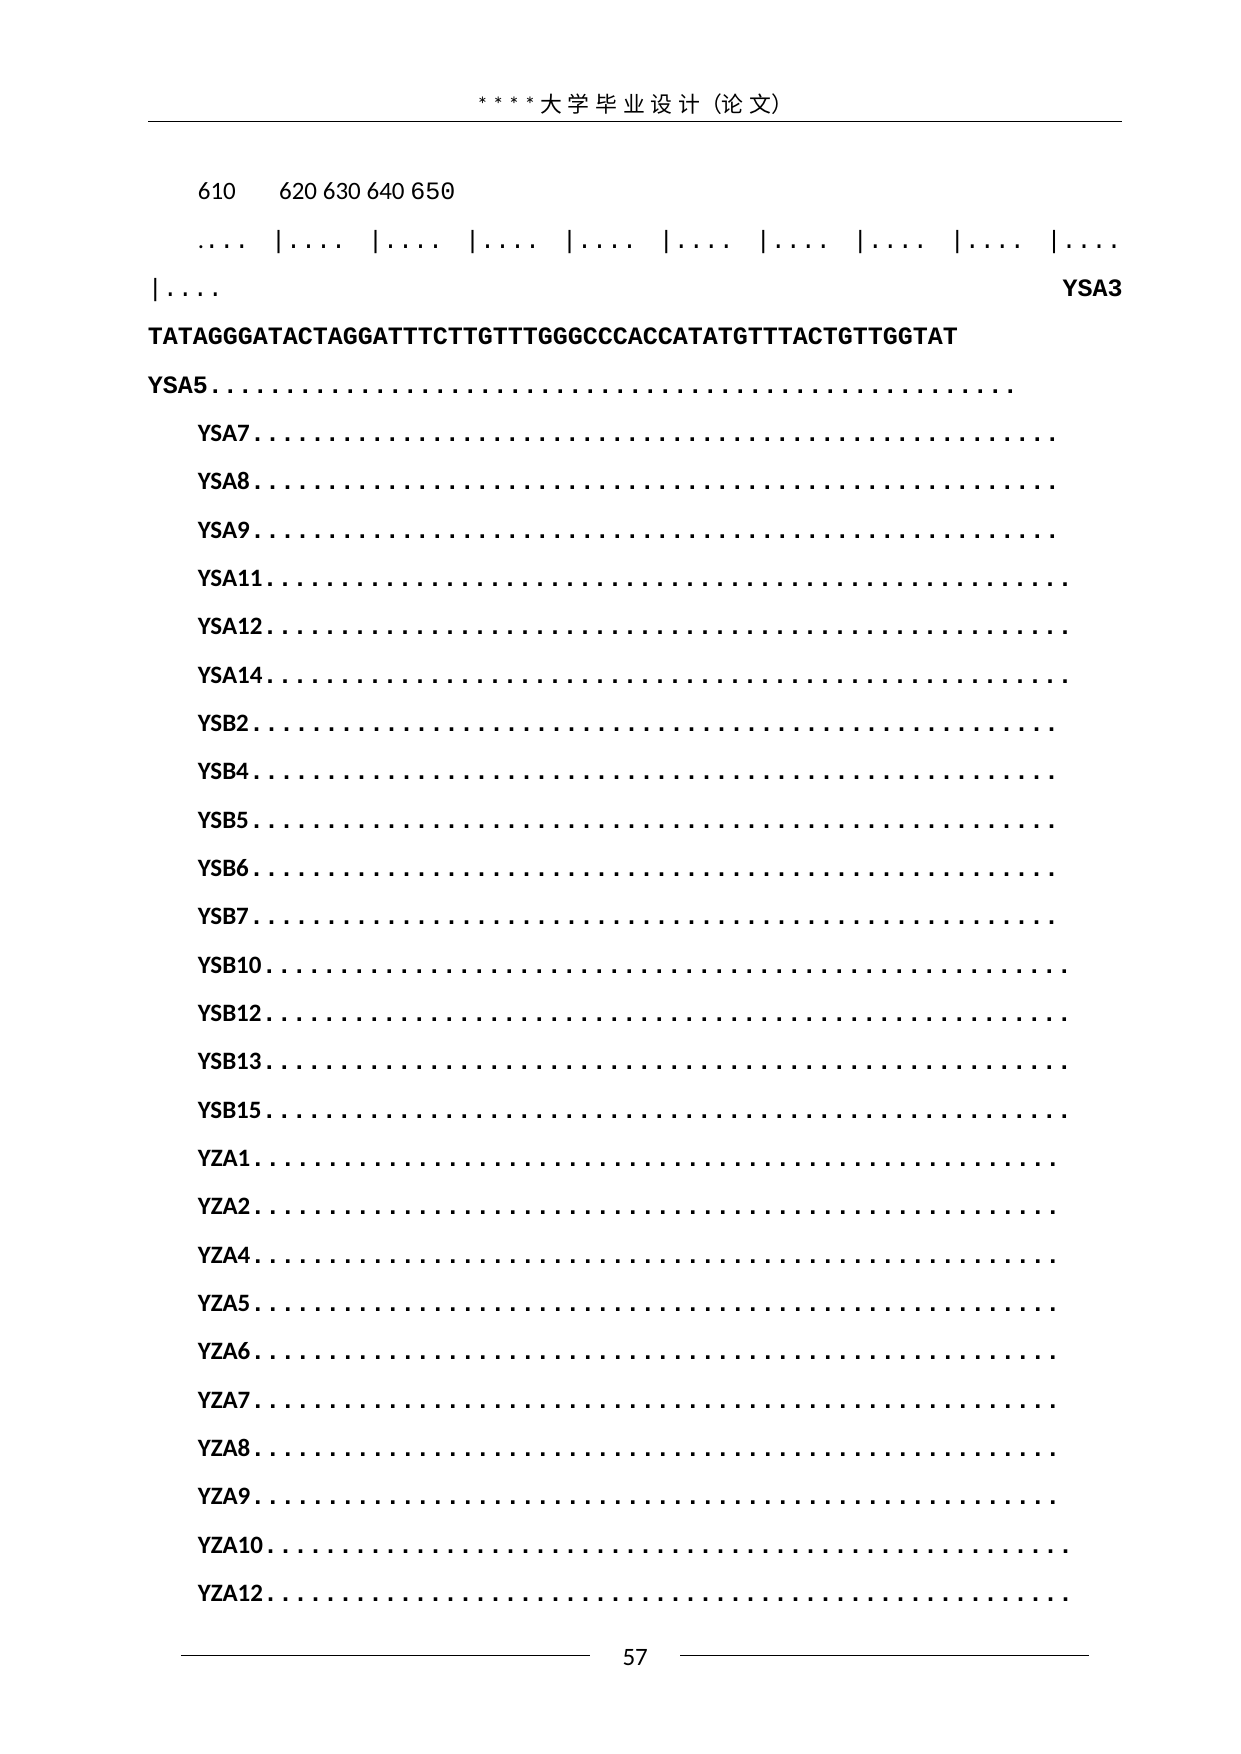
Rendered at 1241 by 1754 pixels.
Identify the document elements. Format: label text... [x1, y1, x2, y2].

text YZA9...................................................... [148, 1464, 1122, 1512]
text YSA14...................................................... [148, 642, 1122, 691]
text 610 620 630 640 650 [148, 159, 1122, 207]
text YZA1...................................................... [148, 1126, 1122, 1174]
text YZA10...................................................... [148, 1512, 1122, 1561]
text YSB7...................................................... [148, 884, 1122, 932]
text YSB12...................................................... [148, 981, 1122, 1029]
text YZA5...................................................... [148, 1271, 1122, 1319]
text YZA8...................................................... [148, 1416, 1122, 1464]
text YSB6...................................................... [148, 836, 1122, 884]
text YZA6...................................................... [148, 1319, 1122, 1367]
text YZA4...................................................... [148, 1222, 1122, 1271]
text .... |.... |.... |.... |.... |.... |.... |.... |.... |.... |.... YSA3 TATAGGGATACTAGGATTTCTTGTTTGGGCCCACCATATGTTTACTGTTGGTAT YSA5...................................................... [148, 207, 1122, 401]
text YSB10...................................................... [148, 932, 1122, 981]
text YSB5...................................................... [148, 787, 1122, 836]
text YSB2...................................................... [148, 691, 1122, 739]
text YZA7...................................................... [148, 1367, 1122, 1416]
text YSA8...................................................... [148, 449, 1122, 497]
text YSA7...................................................... [148, 401, 1122, 449]
text YSA9...................................................... [148, 497, 1122, 546]
text YSB15...................................................... [148, 1077, 1122, 1126]
text YSB13...................................................... [148, 1029, 1122, 1077]
text YZA2...................................................... [148, 1174, 1122, 1222]
text YSA12...................................................... [148, 594, 1122, 642]
text YSA11...................................................... [148, 546, 1122, 594]
text YZA12...................................................... [148, 1561, 1122, 1609]
text YSB4...................................................... [148, 739, 1122, 787]
